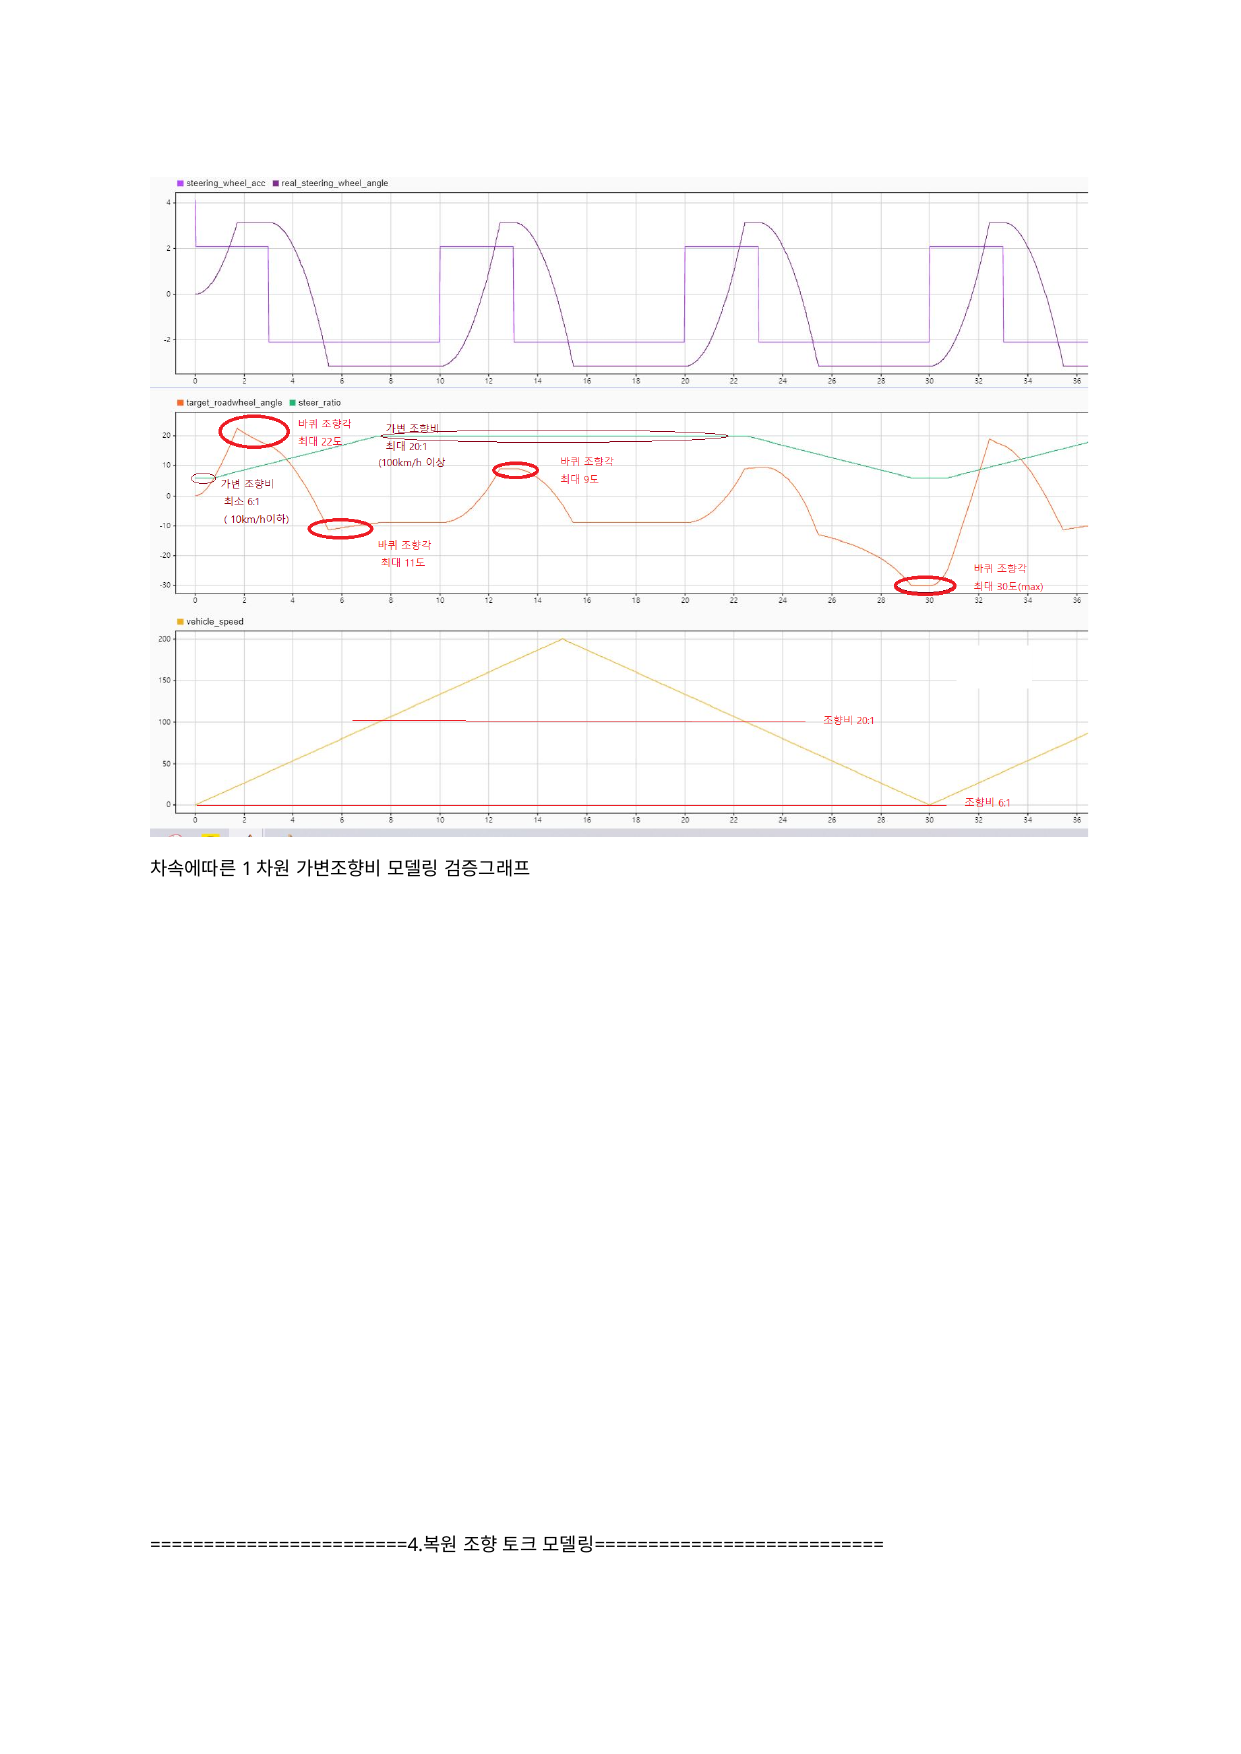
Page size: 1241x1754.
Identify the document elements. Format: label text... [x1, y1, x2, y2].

text 차속에따른 1차원 가변조향비 모델링 검증그래프 [150, 853, 1090, 881]
picture [150, 177, 1089, 837]
text ========================4.복원 조향 토크 모델링=========================== [150, 1530, 1090, 1557]
